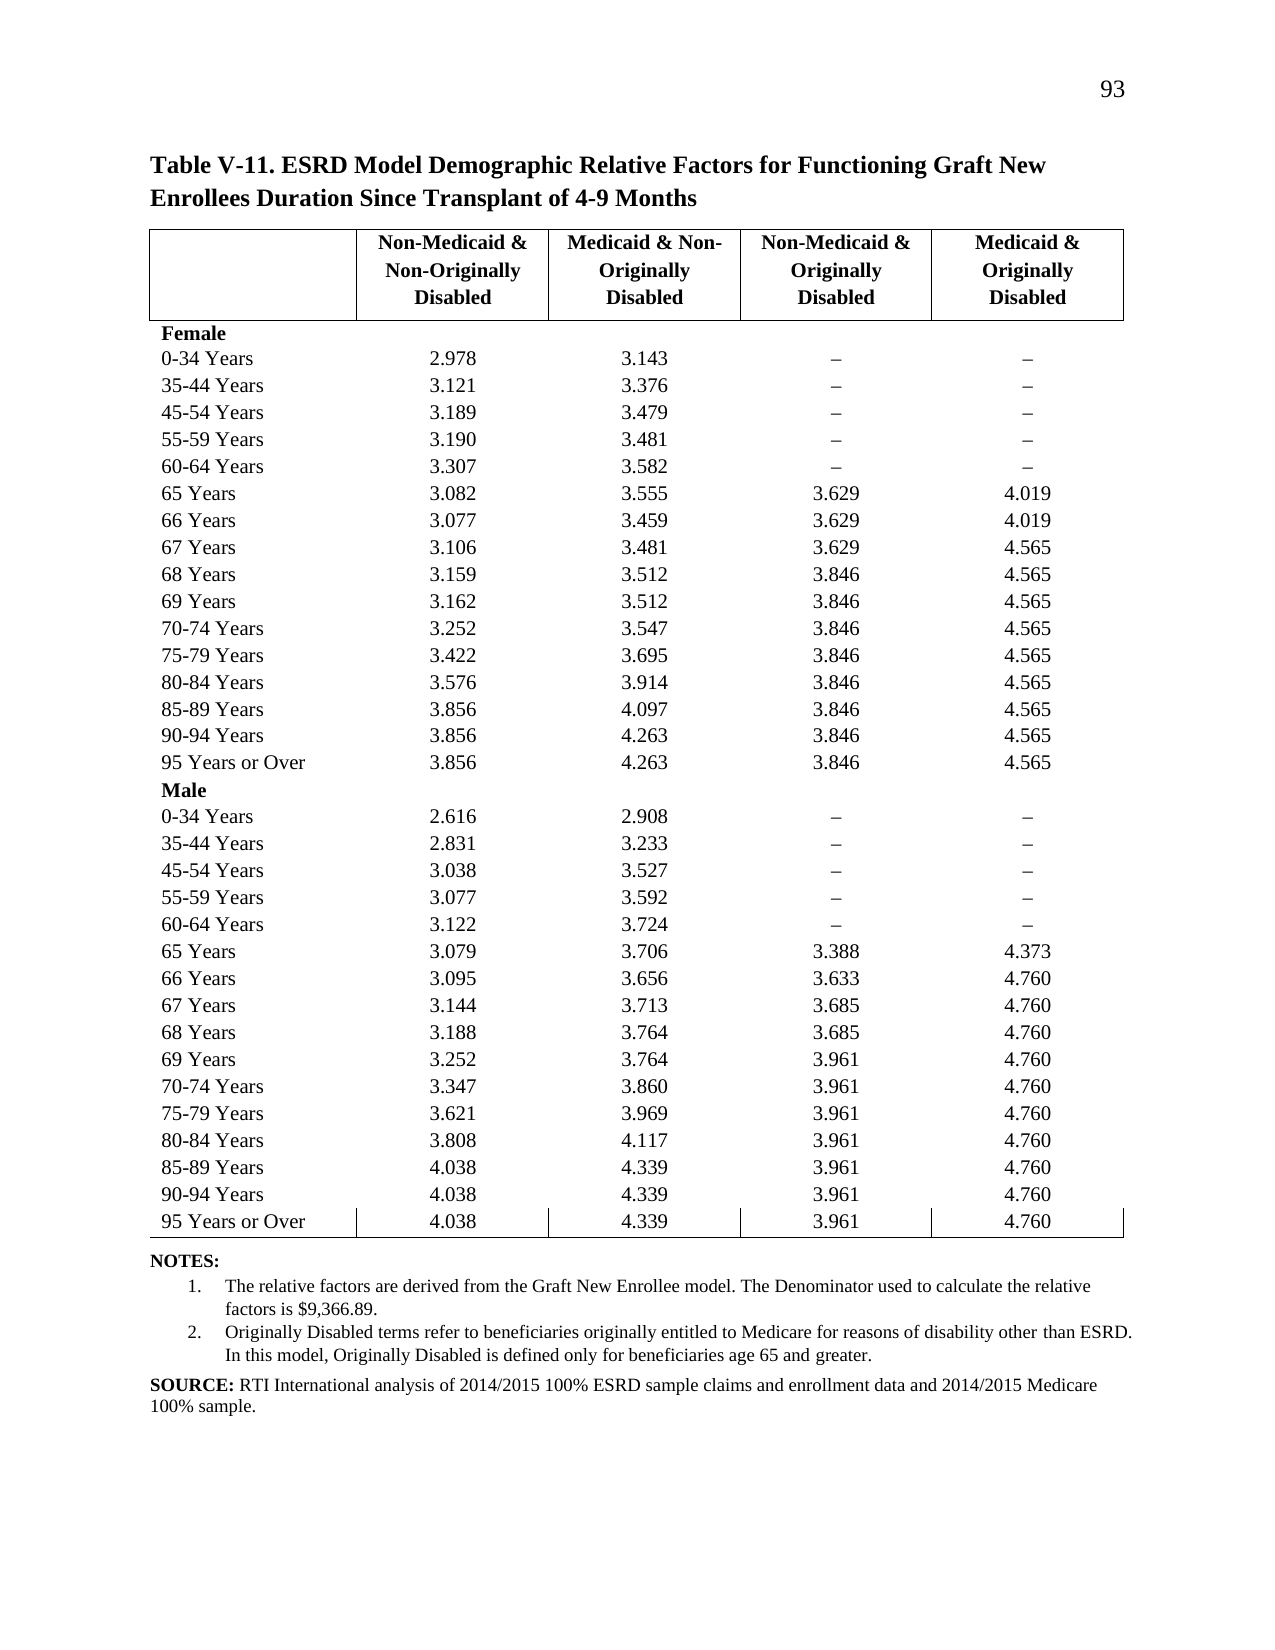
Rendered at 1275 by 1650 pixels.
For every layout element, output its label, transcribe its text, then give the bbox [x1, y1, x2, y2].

subtitle Table V-11. ESRD Model Demographic Relative Factors for Functioning Graft New Enrollees Duration Since Transplant of 4-9 Months [150, 150, 1144, 212]
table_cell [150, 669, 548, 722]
list Originally Disabled terms refer to beneficiaries originally entitled to Medicare for reasons of disability other than ESRD. In this model, Originally Disabled is defined only for beneficiaries age 65 and greater. [187, 1321, 1132, 1366]
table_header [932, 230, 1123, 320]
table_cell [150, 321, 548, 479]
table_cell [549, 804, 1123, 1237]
list The relative factors are derived from the Graft New Enrollee model. The Denominator used to calculate the relative factors is $9,366.89. [187, 1274, 1097, 1319]
text SOURCE: RTI International analysis of 2014/2015 100% ESRD sample claims and enrollment data and 2014/2015 Medicare 100% sample. [150, 1374, 1140, 1417]
text NOTES: [150, 1250, 1144, 1272]
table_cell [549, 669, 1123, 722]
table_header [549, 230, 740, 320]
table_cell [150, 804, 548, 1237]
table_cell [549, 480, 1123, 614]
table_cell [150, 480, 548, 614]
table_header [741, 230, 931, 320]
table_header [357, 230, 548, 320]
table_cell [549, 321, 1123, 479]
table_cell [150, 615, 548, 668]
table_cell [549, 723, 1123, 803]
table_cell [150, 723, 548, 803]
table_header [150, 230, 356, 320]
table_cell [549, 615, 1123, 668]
